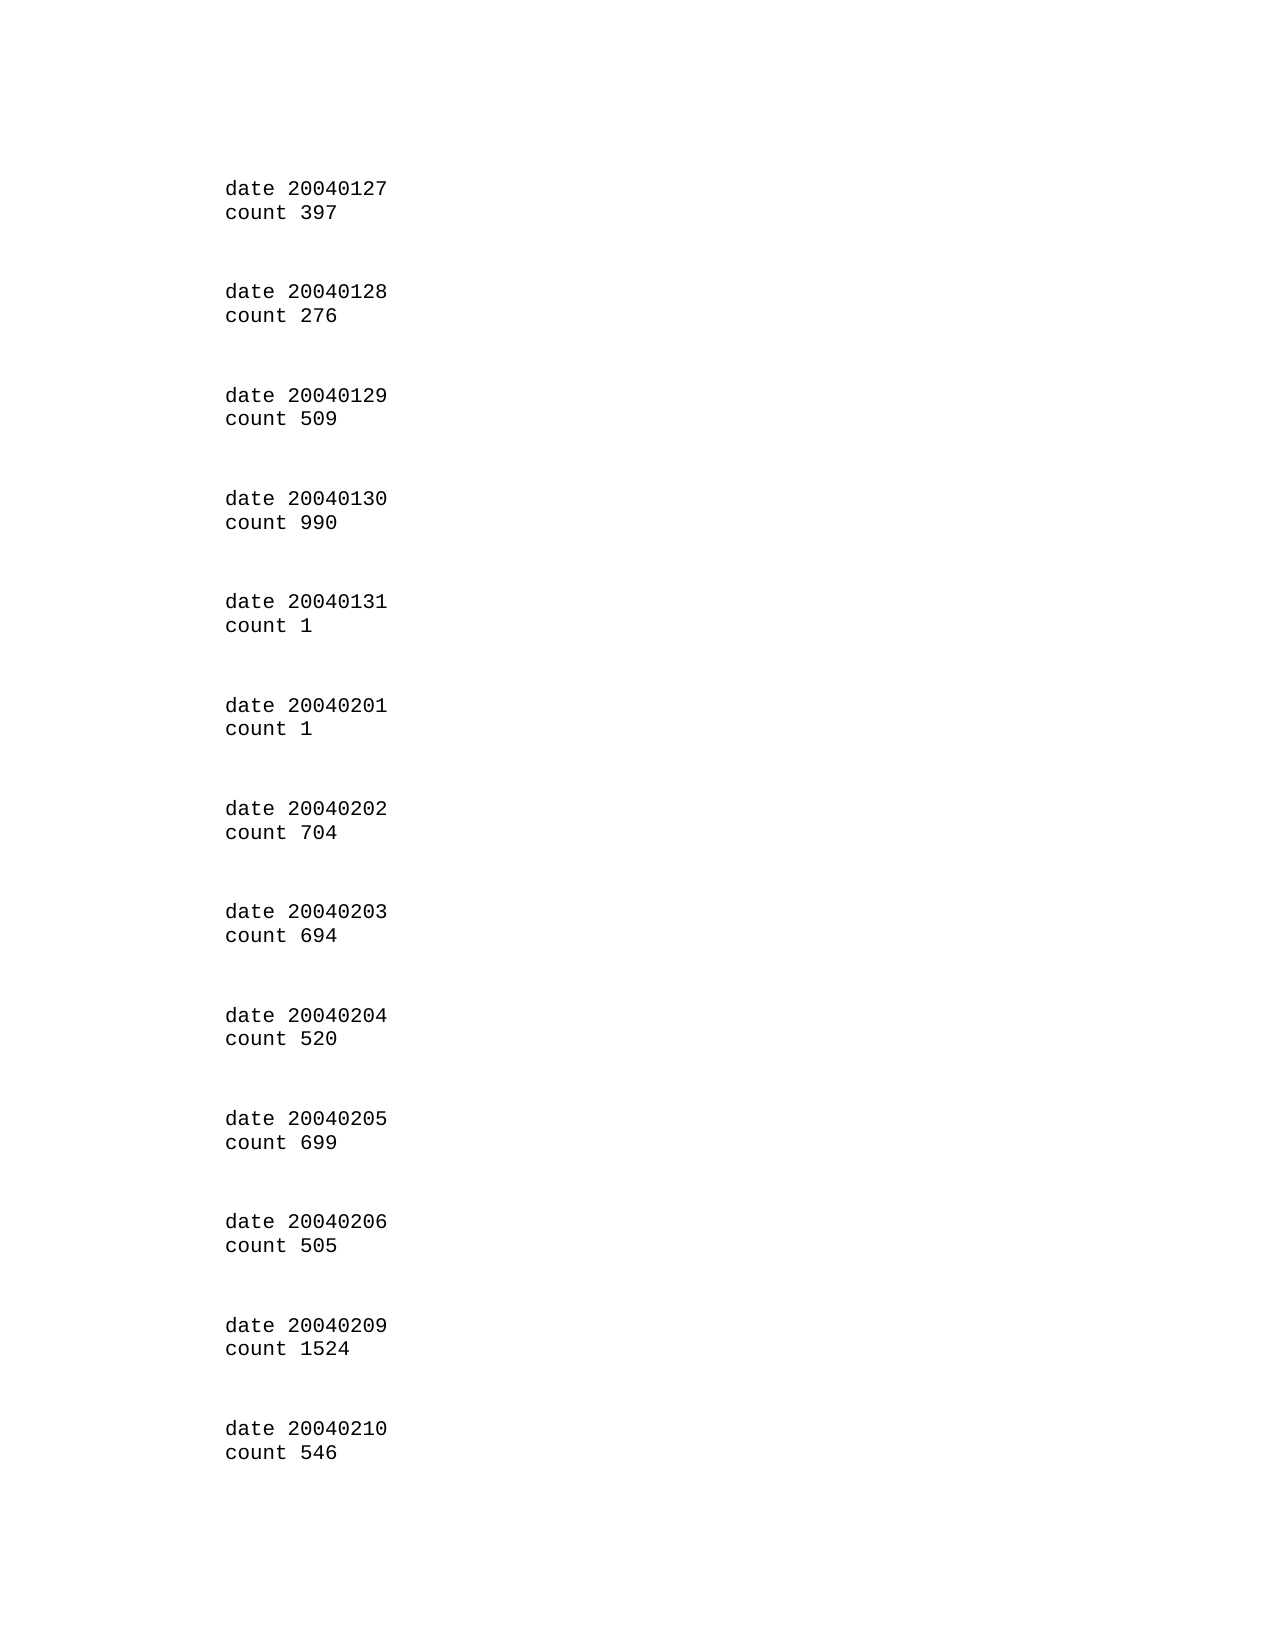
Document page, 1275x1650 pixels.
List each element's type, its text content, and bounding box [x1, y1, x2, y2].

text date 20040130 [150, 488, 1125, 512]
text count 990 [150, 512, 1125, 535]
text date 20040203 [150, 901, 1125, 925]
text date 20040204 [150, 1005, 1125, 1028]
text count 509 [150, 408, 1125, 432]
text count 276 [150, 305, 1125, 329]
text date 20040210 [150, 1418, 1125, 1442]
text date 20040205 [150, 1108, 1125, 1132]
text date 20040128 [150, 281, 1125, 305]
text date 20040209 [150, 1315, 1125, 1338]
text date 20040202 [150, 798, 1125, 822]
text count 1524 [150, 1338, 1125, 1362]
text count 699 [150, 1132, 1125, 1155]
text count 1 [150, 615, 1125, 639]
text count 397 [150, 202, 1125, 225]
text count 546 [150, 1442, 1125, 1465]
text date 20040131 [150, 591, 1125, 615]
text count 1 [150, 718, 1125, 742]
text date 20040201 [150, 695, 1125, 718]
text count 520 [150, 1028, 1125, 1052]
text count 505 [150, 1235, 1125, 1259]
text count 704 [150, 822, 1125, 845]
text date 20040127 [150, 178, 1125, 202]
text date 20040206 [150, 1211, 1125, 1235]
text date 20040129 [150, 385, 1125, 408]
text count 694 [150, 925, 1125, 949]
